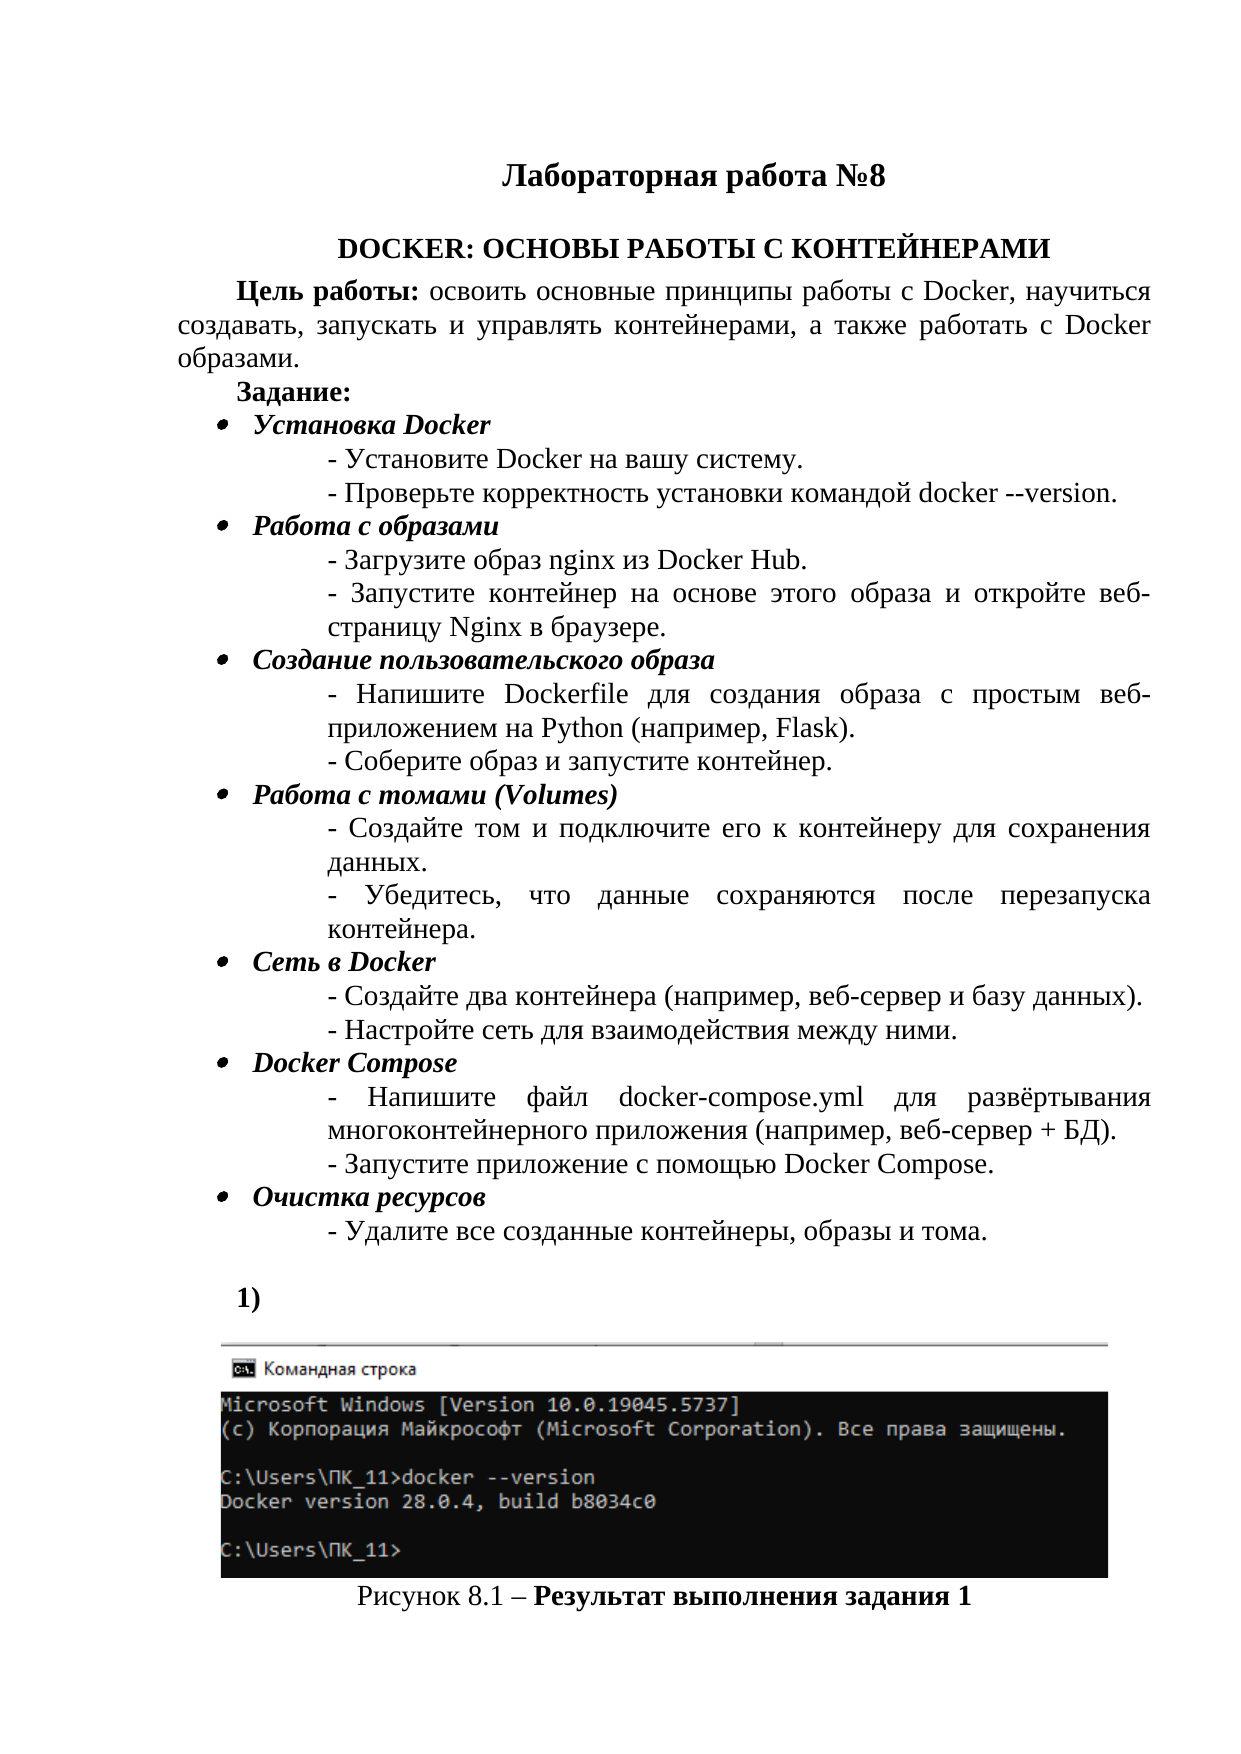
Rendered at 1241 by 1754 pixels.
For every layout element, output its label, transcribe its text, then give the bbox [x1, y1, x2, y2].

list - Убедитесь, что данные сохраняются после перезапуска контейнера. [327, 877, 1152, 944]
list - Соберите образ и запустите контейнер. [327, 743, 1152, 777]
list - Удалите все созданные контейнеры, образы и тома. [327, 1213, 1152, 1247]
list Работа с томами (Volumes) [215, 777, 1152, 810]
list Очистка ресурсов [215, 1179, 1152, 1213]
list - Создайте два контейнера (например, веб-сервер и базу данных). [327, 978, 1152, 1012]
picture [220, 1342, 1109, 1578]
list Docker Compose [215, 1045, 1152, 1079]
list - Загрузите образ nginx из Docker Hub. [327, 542, 1152, 575]
list - Напишите Dockerfile для создания образа с простым веб-приложением на Python (например, Flask). [327, 676, 1152, 743]
text Рисунок 8.1 – Результат выполнения задания 1 [177, 1578, 1152, 1612]
list - Проверьте корректность установки командой docker --version. [327, 475, 1152, 508]
list - Запустите контейнер на основе этого образа и откройте веб-страницу Nginx в браузере. [327, 575, 1152, 642]
list Установка Docker [215, 407, 1152, 441]
subtitle Лабораторная работа №8 [177, 156, 1152, 194]
list - Запустите приложение с помощью Docker Compose. [327, 1146, 1152, 1179]
list - Установите Docker на вашу систему. [327, 441, 1152, 475]
subtitle DOCKER: ОСНОВЫ РАБОТЫ С КОНТЕЙНЕРАМИ [177, 231, 1152, 265]
list - Напишите файл docker-compose.yml для развёртывания многоконтейнерного приложения (например, веб-сервер + БД). [327, 1079, 1152, 1146]
list Сеть в Docker [215, 944, 1152, 978]
text Задание: [177, 374, 1152, 407]
list Создание пользовательского образа [215, 642, 1152, 676]
list Работа с образами [215, 508, 1152, 542]
list - Настройте сеть для взаимодействия между ними. [327, 1012, 1152, 1045]
text Цель работы: освоить основные принципы работы с Docker, научиться создавать, запускать и управлять контейнерами, а также работать с Docker образами. [177, 273, 1152, 374]
list - Создайте том и подключите его к контейнеру для сохранения данных. [327, 810, 1152, 877]
